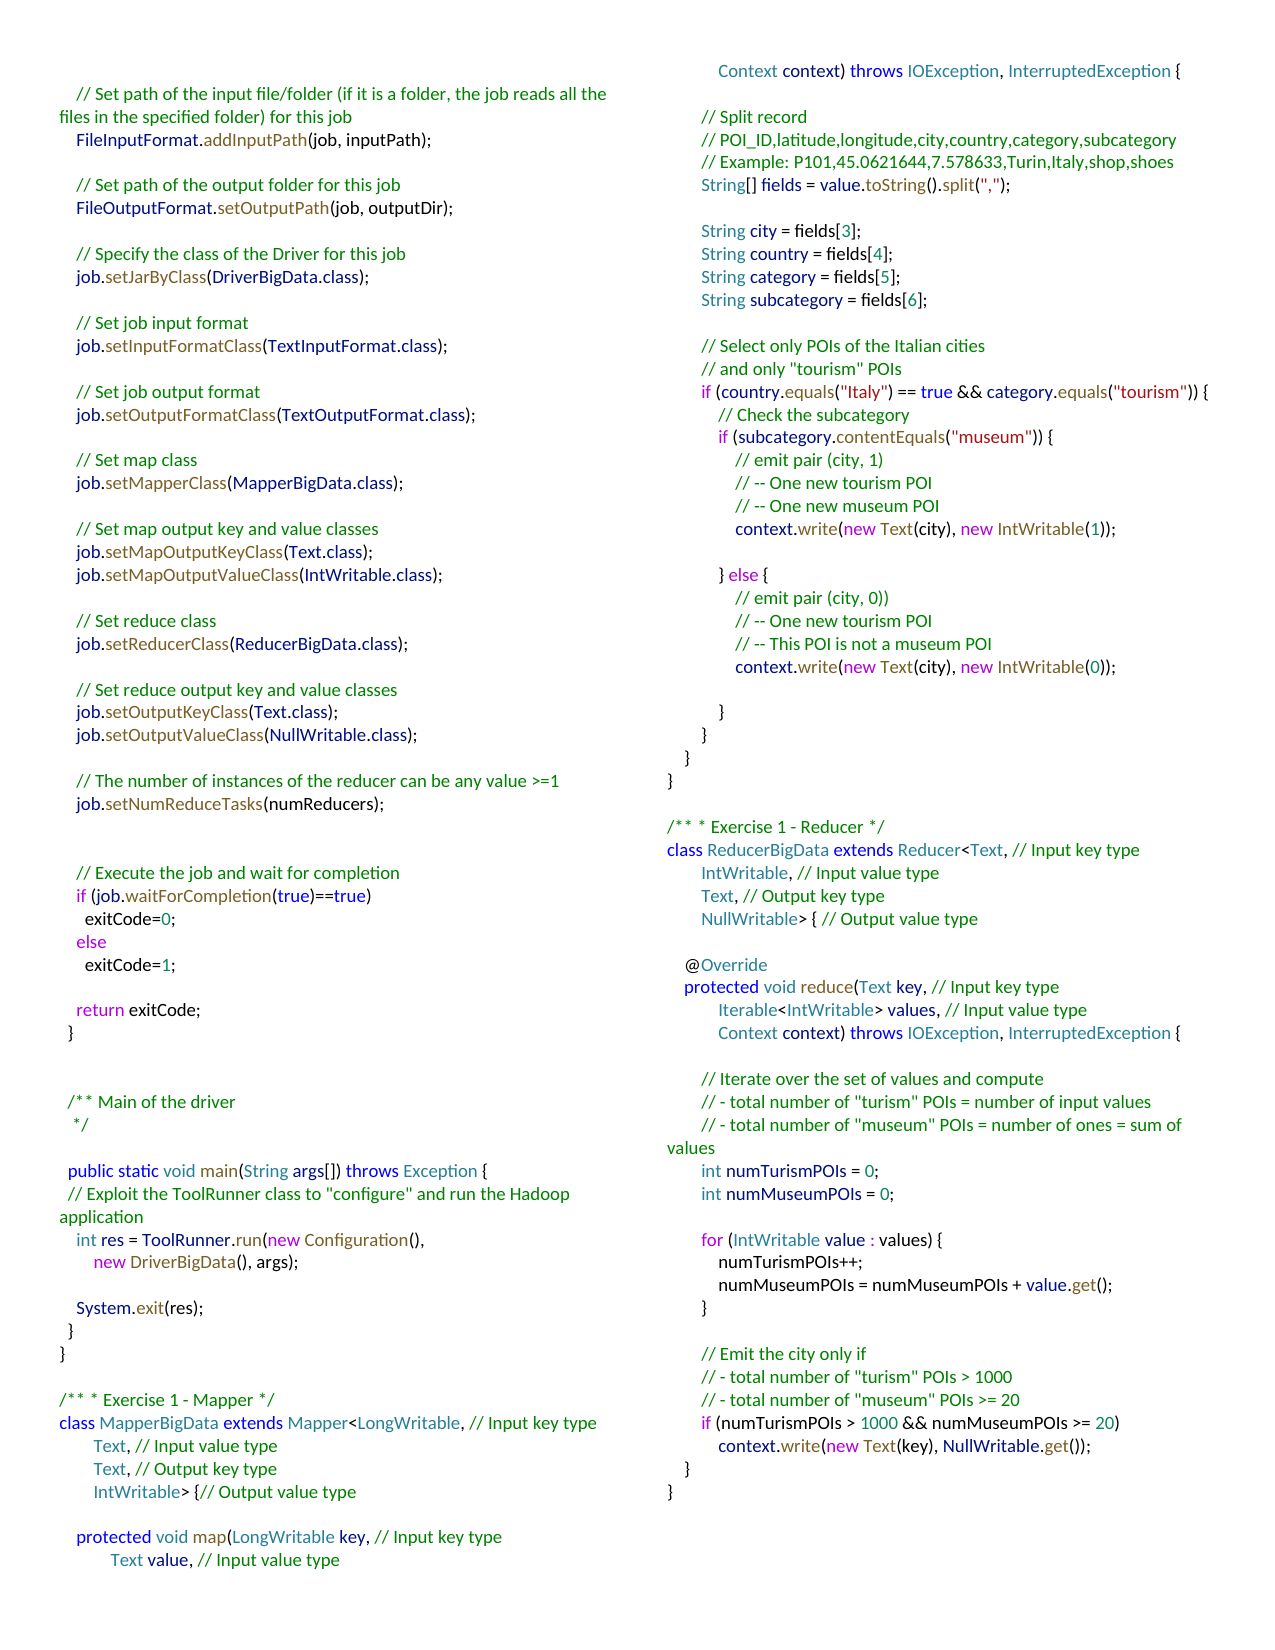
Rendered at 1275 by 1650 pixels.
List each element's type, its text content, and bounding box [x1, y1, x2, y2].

text String subcategory = fields[6]; [667, 288, 1216, 311]
text NullWritable> { // Output value type [667, 907, 1216, 930]
text // Split record [667, 105, 1216, 128]
text IntWritable, // Input value type [667, 861, 1216, 884]
text job.setOutputKeyClass(Text.class); [59, 701, 608, 724]
text // -- One new tourism POI [667, 609, 1216, 632]
text Text, // Output key type [667, 884, 1216, 907]
text // Example: P101,45.0621644,7.578633,Turin,Italy,shop,shoes [667, 151, 1216, 174]
text // Select only POIs of the Italian cities [667, 334, 1216, 357]
text else [59, 930, 608, 953]
text // Set map output key and value classes [59, 517, 608, 540]
text /** * Exercise 1 - Mapper */ [59, 1388, 608, 1411]
text context.write(new Text(key), NullWritable.get()); [667, 1434, 1216, 1457]
text // Set job output format [59, 380, 608, 403]
text if (job.waitForCompletion(true)==true) [59, 884, 608, 907]
text // The number of instances of the reducer can be any value >=1 [59, 769, 608, 792]
text // Check the subcategory [667, 403, 1216, 426]
text // and only "tourism" POIs [667, 357, 1216, 380]
text } [667, 747, 1216, 769]
text int res = ToolRunner.run(new Configuration(), [59, 1228, 608, 1251]
text new DriverBigData(), args); [59, 1251, 608, 1274]
text FileInputFormat.addInputPath(job, inputPath); [59, 128, 608, 151]
text job.setJarByClass(DriverBigData.class); [59, 265, 608, 288]
text System.exit(res); [59, 1297, 608, 1319]
text class ReducerBigData extends Reducer<Text, // Input key type [667, 838, 1216, 861]
text // Set reduce class [59, 609, 608, 632]
text int numMuseumPOIs = 0; [667, 1182, 1216, 1205]
text // - total number of "turism" POIs = number of input values [667, 1090, 1216, 1113]
text for (IntWritable value : values) { [667, 1228, 1216, 1251]
text Context context) throws IOException, InterruptedException { [667, 59, 1216, 82]
text if (country.equals("Italy") == true && category.equals("tourism")) { [667, 380, 1216, 403]
text // - total number of "turism" POIs > 1000 [667, 1365, 1216, 1388]
text // Emit the city only if [667, 1342, 1216, 1365]
text // Set map class [59, 449, 608, 472]
text exitCode=1; [59, 953, 608, 976]
text IntWritable> {// Output value type [59, 1480, 608, 1503]
text job.setMapOutputValueClass(IntWritable.class); [59, 563, 608, 586]
text // Exploit the ToolRunner class to "configure" and run the Hadoop application [59, 1182, 608, 1228]
text } [59, 1342, 608, 1365]
text // -- One new tourism POI [667, 472, 1216, 494]
text Text, // Output key type [59, 1457, 608, 1480]
text /** Main of the driver [59, 1090, 608, 1113]
text // Set path of the input file/folder (if it is a folder, the job reads all the files in the specified folder) for this job [59, 82, 608, 128]
text Text value, // Input value type [59, 1549, 608, 1572]
text job.setOutputValueClass(NullWritable.class); [59, 724, 608, 747]
text String country = fields[4]; [667, 242, 1216, 265]
text } [59, 1319, 608, 1342]
text Context context) throws IOException, InterruptedException { [667, 1022, 1216, 1044]
text class MapperBigData extends Mapper<LongWritable, // Input key type [59, 1411, 608, 1434]
text // - total number of "museum" POIs = number of ones = sum of values [667, 1113, 1216, 1159]
text job.setNumReduceTasks(numReducers); [59, 792, 608, 815]
text job.setMapperClass(MapperBigData.class); [59, 472, 608, 494]
text if (subcategory.contentEquals("museum")) { [667, 426, 1216, 449]
text } [667, 1480, 1216, 1503]
text // Execute the job and wait for completion [59, 861, 608, 884]
text } [667, 724, 1216, 747]
text // POI_ID,latitude,longitude,city,country,category,subcategory [667, 128, 1216, 151]
text return exitCode; [59, 999, 608, 1022]
text // emit pair (city, 1) [667, 449, 1216, 472]
text // Set path of the output folder for this job [59, 174, 608, 197]
text */ [59, 1113, 608, 1136]
text } [59, 1022, 608, 1044]
text } [667, 1457, 1216, 1480]
text context.write(new Text(city), new IntWritable(0)); [667, 655, 1216, 678]
text String category = fields[5]; [667, 265, 1216, 288]
text numTurismPOIs++; [667, 1251, 1216, 1274]
text // Set job input format [59, 311, 608, 334]
text int numTurismPOIs = 0; [667, 1159, 1216, 1182]
text String[] fields = value.toString().split(","); [667, 174, 1216, 197]
text exitCode=0; [59, 907, 608, 930]
text // Specify the class of the Driver for this job [59, 242, 608, 265]
text job.setMapOutputKeyClass(Text.class); [59, 540, 608, 563]
text // Iterate over the set of values and compute [667, 1067, 1216, 1090]
text // -- One new museum POI [667, 494, 1216, 517]
text } else { [667, 563, 1216, 586]
text context.write(new Text(city), new IntWritable(1)); [667, 517, 1216, 540]
text protected void map(LongWritable key, // Input key type [59, 1526, 608, 1549]
text } [667, 769, 1216, 792]
text public static void main(String args[]) throws Exception { [59, 1159, 608, 1182]
text @Override [667, 953, 1216, 976]
text Iterable<IntWritable> values, // Input value type [667, 999, 1216, 1022]
text job.setReducerClass(ReducerBigData.class); [59, 632, 608, 655]
text // -- This POI is not a museum POI [667, 632, 1216, 655]
text Text, // Input value type [59, 1434, 608, 1457]
text // emit pair (city, 0)) [667, 586, 1216, 609]
text if (numTurismPOIs > 1000 && numMuseumPOIs >= 20) [667, 1411, 1216, 1434]
text /** * Exercise 1 - Reducer */ [667, 815, 1216, 838]
text // - total number of "museum" POIs >= 20 [667, 1388, 1216, 1411]
text String city = fields[3]; [667, 219, 1216, 242]
text job.setInputFormatClass(TextInputFormat.class); [59, 334, 608, 357]
text protected void reduce(Text key, // Input key type [667, 976, 1216, 999]
text } [667, 701, 1216, 724]
text FileOutputFormat.setOutputPath(job, outputDir); [59, 197, 608, 219]
text numMuseumPOIs = numMuseumPOIs + value.get(); [667, 1274, 1216, 1297]
text // Set reduce output key and value classes [59, 678, 608, 701]
text job.setOutputFormatClass(TextOutputFormat.class); [59, 403, 608, 426]
text } [667, 1297, 1216, 1319]
